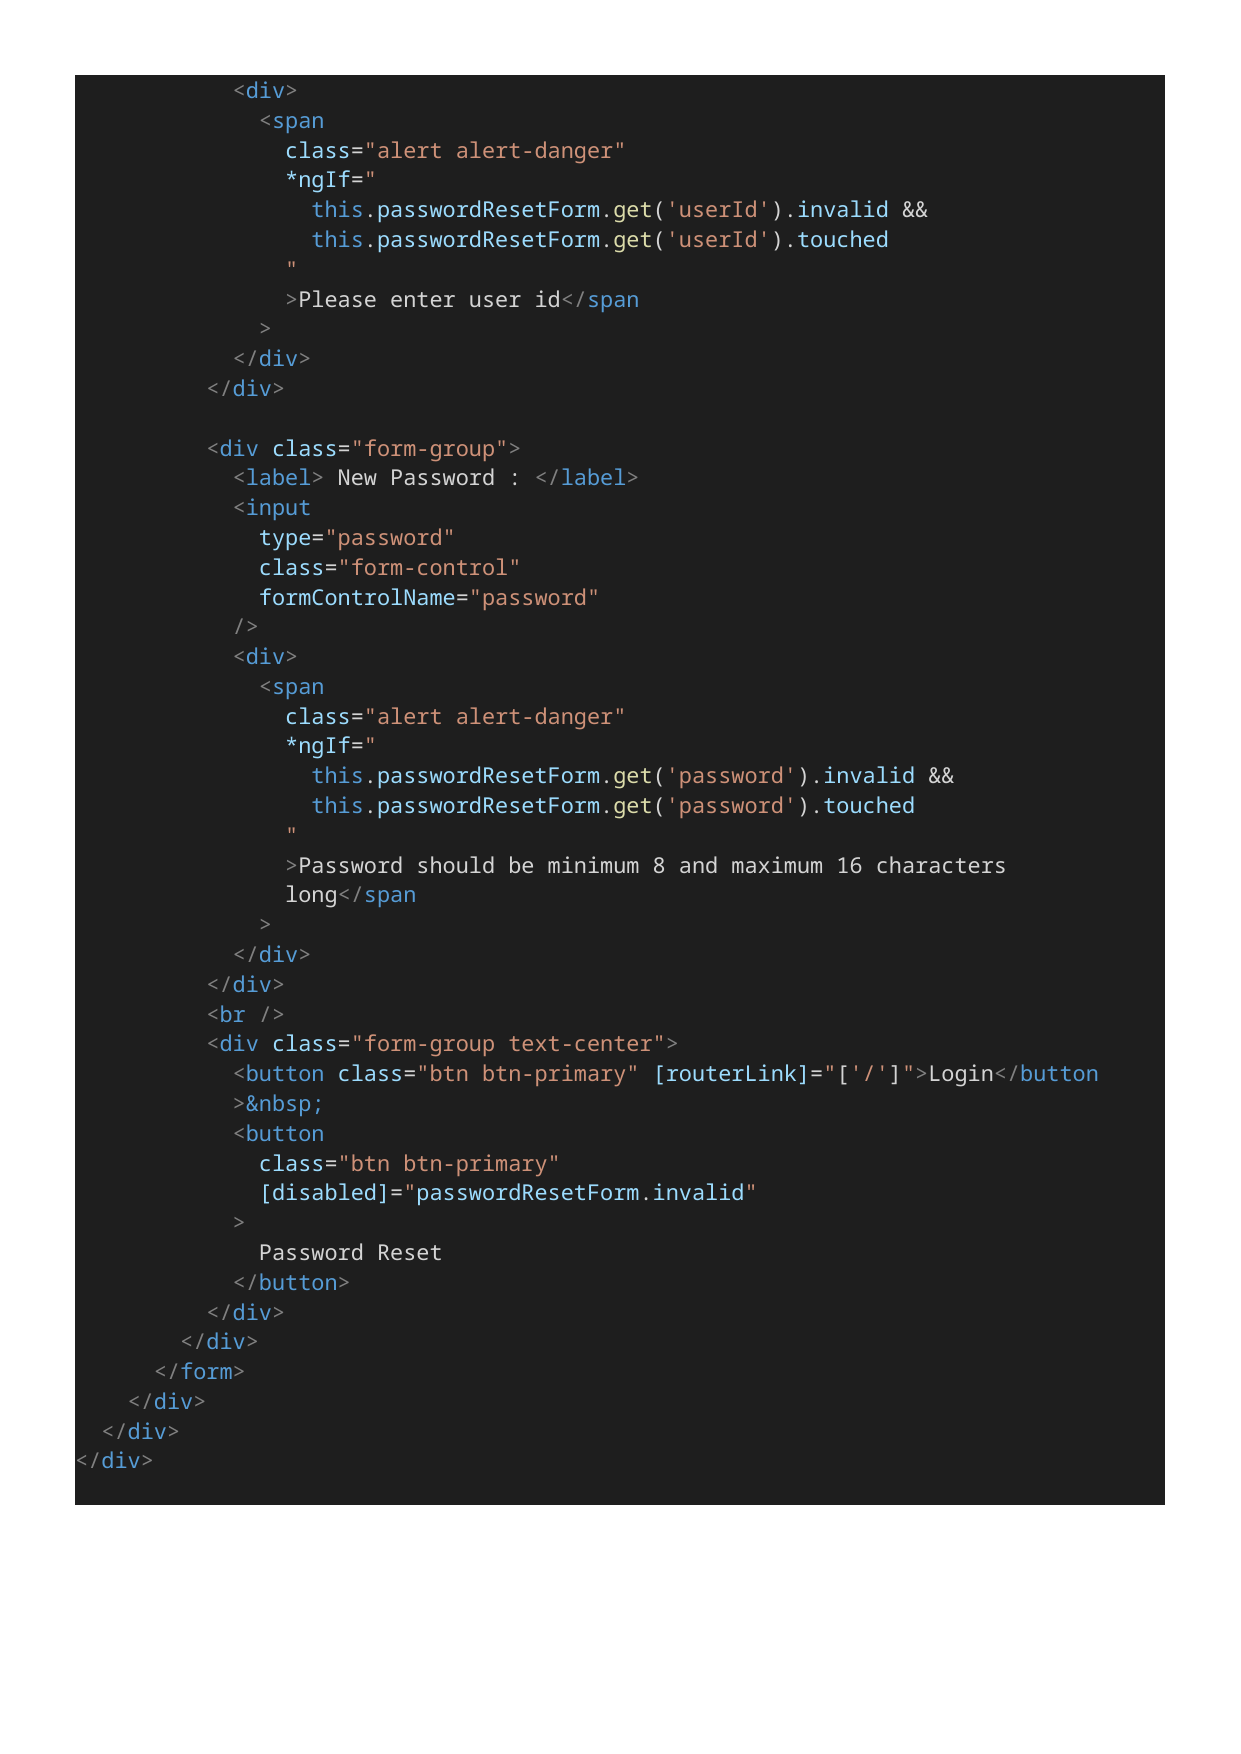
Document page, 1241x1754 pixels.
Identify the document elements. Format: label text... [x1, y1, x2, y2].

text <div class="form-group"> [75, 432, 1165, 462]
text </div> [75, 939, 1165, 969]
text type="password" [75, 522, 1165, 552]
text </div> [75, 1326, 1165, 1356]
text </div> [75, 1296, 1165, 1326]
text </div> [75, 343, 1165, 373]
text class="form-control" [75, 552, 1165, 581]
text > [75, 313, 1165, 343]
text </button> [75, 1267, 1165, 1296]
text <label> New Password : </label> [75, 462, 1165, 492]
text <button [75, 1118, 1165, 1147]
text <br /> [75, 998, 1165, 1028]
text this.passwordResetForm.get('password').invalid && [75, 760, 1165, 790]
text <span [75, 671, 1165, 701]
text <span [75, 105, 1165, 134]
text this.passwordResetForm.get('userId').touched [75, 224, 1165, 254]
text </div> [75, 373, 1165, 403]
text " [75, 254, 1165, 283]
text *ngIf=" [75, 164, 1165, 194]
text </form> [75, 1356, 1165, 1386]
text long</span [75, 879, 1165, 909]
text > [75, 909, 1165, 939]
text </div> [75, 1416, 1165, 1445]
text this.passwordResetForm.get('password').touched [75, 790, 1165, 820]
text > [75, 1207, 1165, 1237]
text <div> [75, 75, 1165, 105]
text >&nbsp; [75, 1088, 1165, 1118]
text <input [75, 492, 1165, 522]
text class="btn btn-primary" [75, 1147, 1165, 1177]
text [disabled]="passwordResetForm.invalid" [75, 1177, 1165, 1207]
text Password Reset [75, 1237, 1165, 1267]
text this.passwordResetForm.get('userId').invalid && [75, 194, 1165, 224]
text <button class="btn btn-primary" [routerLink]="['/']">Login</button [75, 1058, 1165, 1088]
text </div> [75, 1445, 1165, 1475]
text >Password should be minimum 8 and maximum 16 characters [75, 849, 1165, 879]
text class="alert alert-danger" [75, 134, 1165, 164]
text class="alert alert-danger" [75, 701, 1165, 730]
text *ngIf=" [75, 730, 1165, 760]
text </div> [75, 1386, 1165, 1416]
text <div class="form-group text-center"> [75, 1028, 1165, 1058]
text " [75, 820, 1165, 849]
text >Please enter user id</span [75, 283, 1165, 313]
text <div> [75, 641, 1165, 671]
text </div> [75, 969, 1165, 998]
text formControlName="password" [75, 581, 1165, 611]
text /> [75, 611, 1165, 641]
